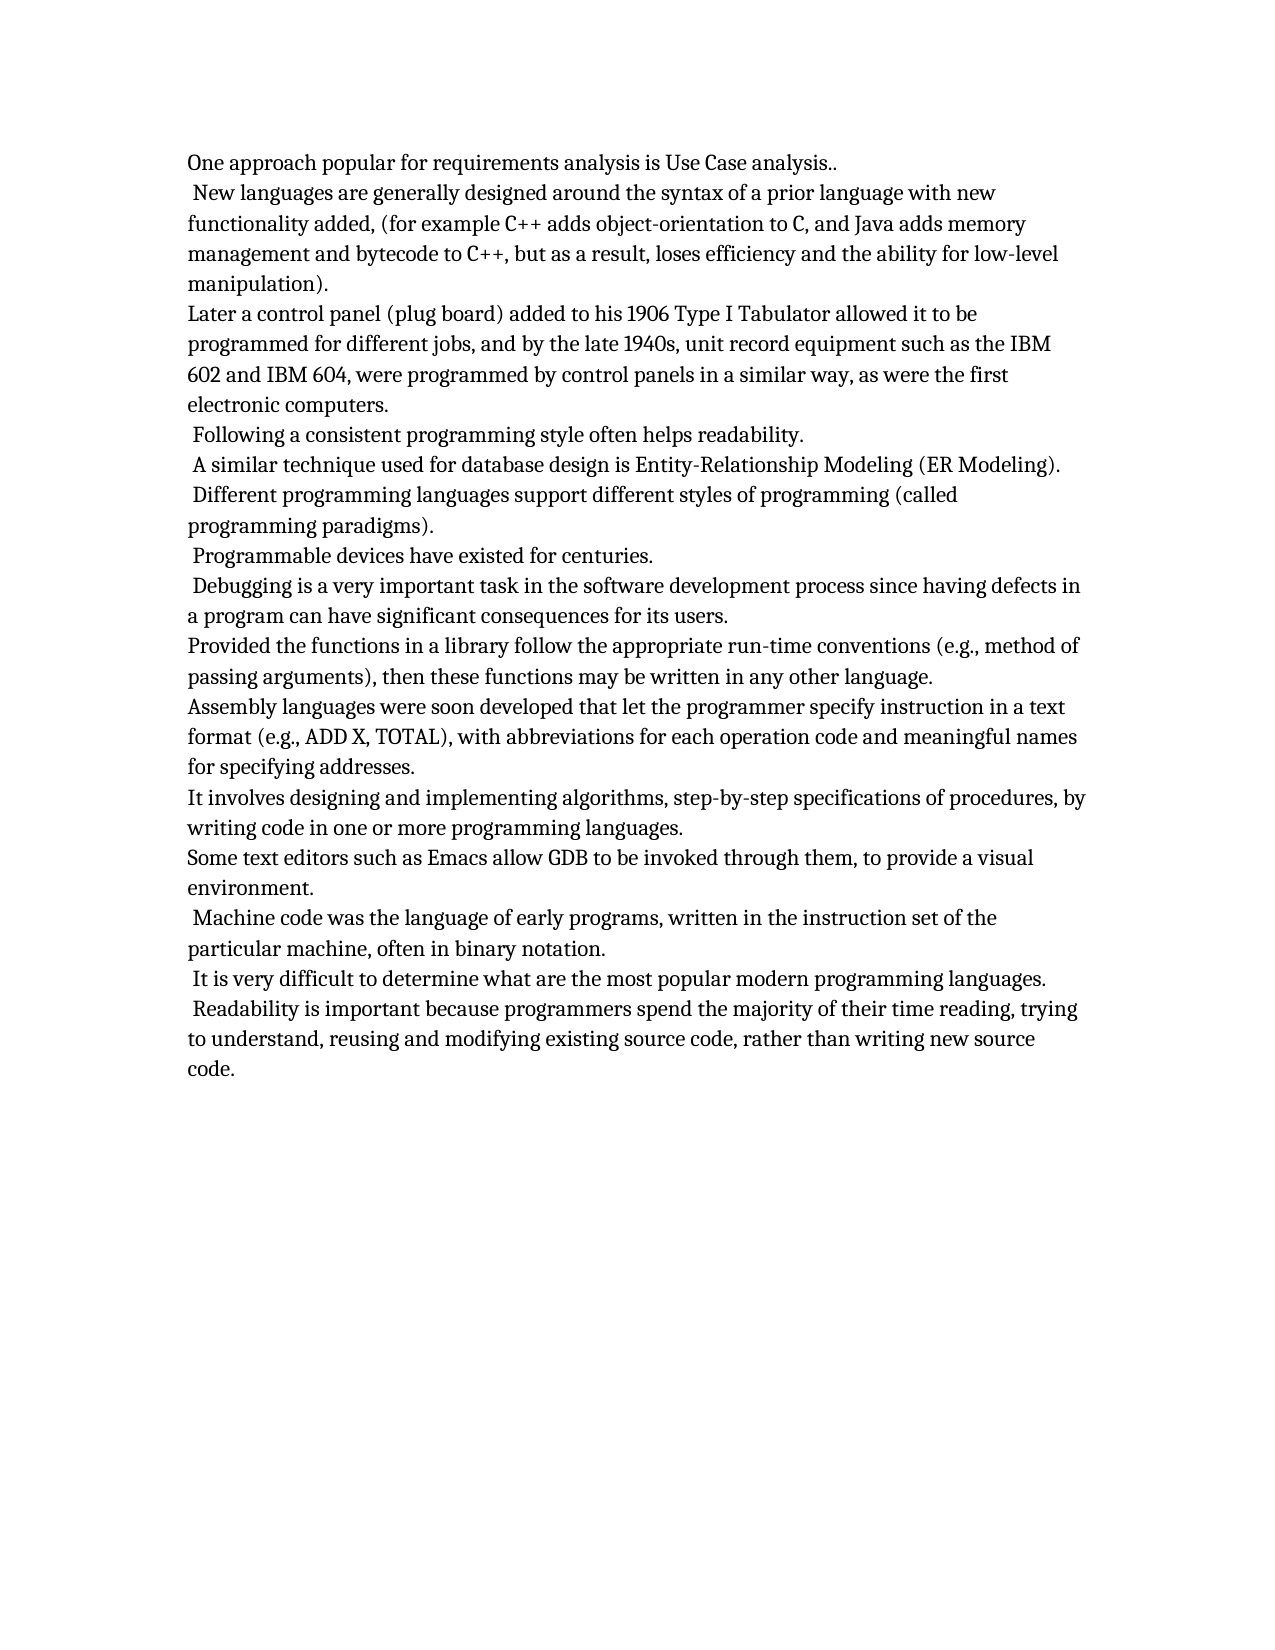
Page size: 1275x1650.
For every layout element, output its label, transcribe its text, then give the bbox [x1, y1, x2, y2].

text One approach popular for requirements analysis is Use Case analysis.. New languages are generally designed around the syntax of a prior language with new functionality added, (for example C++ adds object-orientation to C, and Java adds memory management and bytecode to C++, but as a result, loses efficiency and the ability for low-level manipulation). Later a control panel (plug board) added to his 1906 Type I Tabulator allowed it to be programmed for different jobs, and by the late 1940s, unit record equipment such as the IBM 602 and IBM 604, were programmed by control panels in a similar way, as were the first electronic computers. Following a consistent programming style often helps readability. A similar technique used for database design is Entity-Relationship Modeling (ER Modeling). Different programming languages support different styles of programming (called programming paradigms). Programmable devices have existed for centuries. Debugging is a very important task in the software development process since having defects in a program can have significant consequences for its users. Provided the functions in a library follow the appropriate run-time conventions (e.g., method of passing arguments), then these functions may be written in any other language. Assembly languages were soon developed that let the programmer specify instruction in a text format (e.g., ADD X, TOTAL), with abbreviations for each operation code and meaningful names for specifying addresses. It involves designing and implementing algorithms, step-by-step specifications of procedures, by writing code in one or more programming languages. Some text editors such as Emacs allow GDB to be invoked through them, to provide a visual environment. Machine code was the language of early programs, written in the instruction set of the particular machine, often in binary notation. It is very difficult to determine what are the most popular modern programming languages. Readability is important because programmers spend the majority of their time reading, trying to understand, reusing and modifying existing source code, rather than writing new source code. [187, 150, 1087, 1083]
